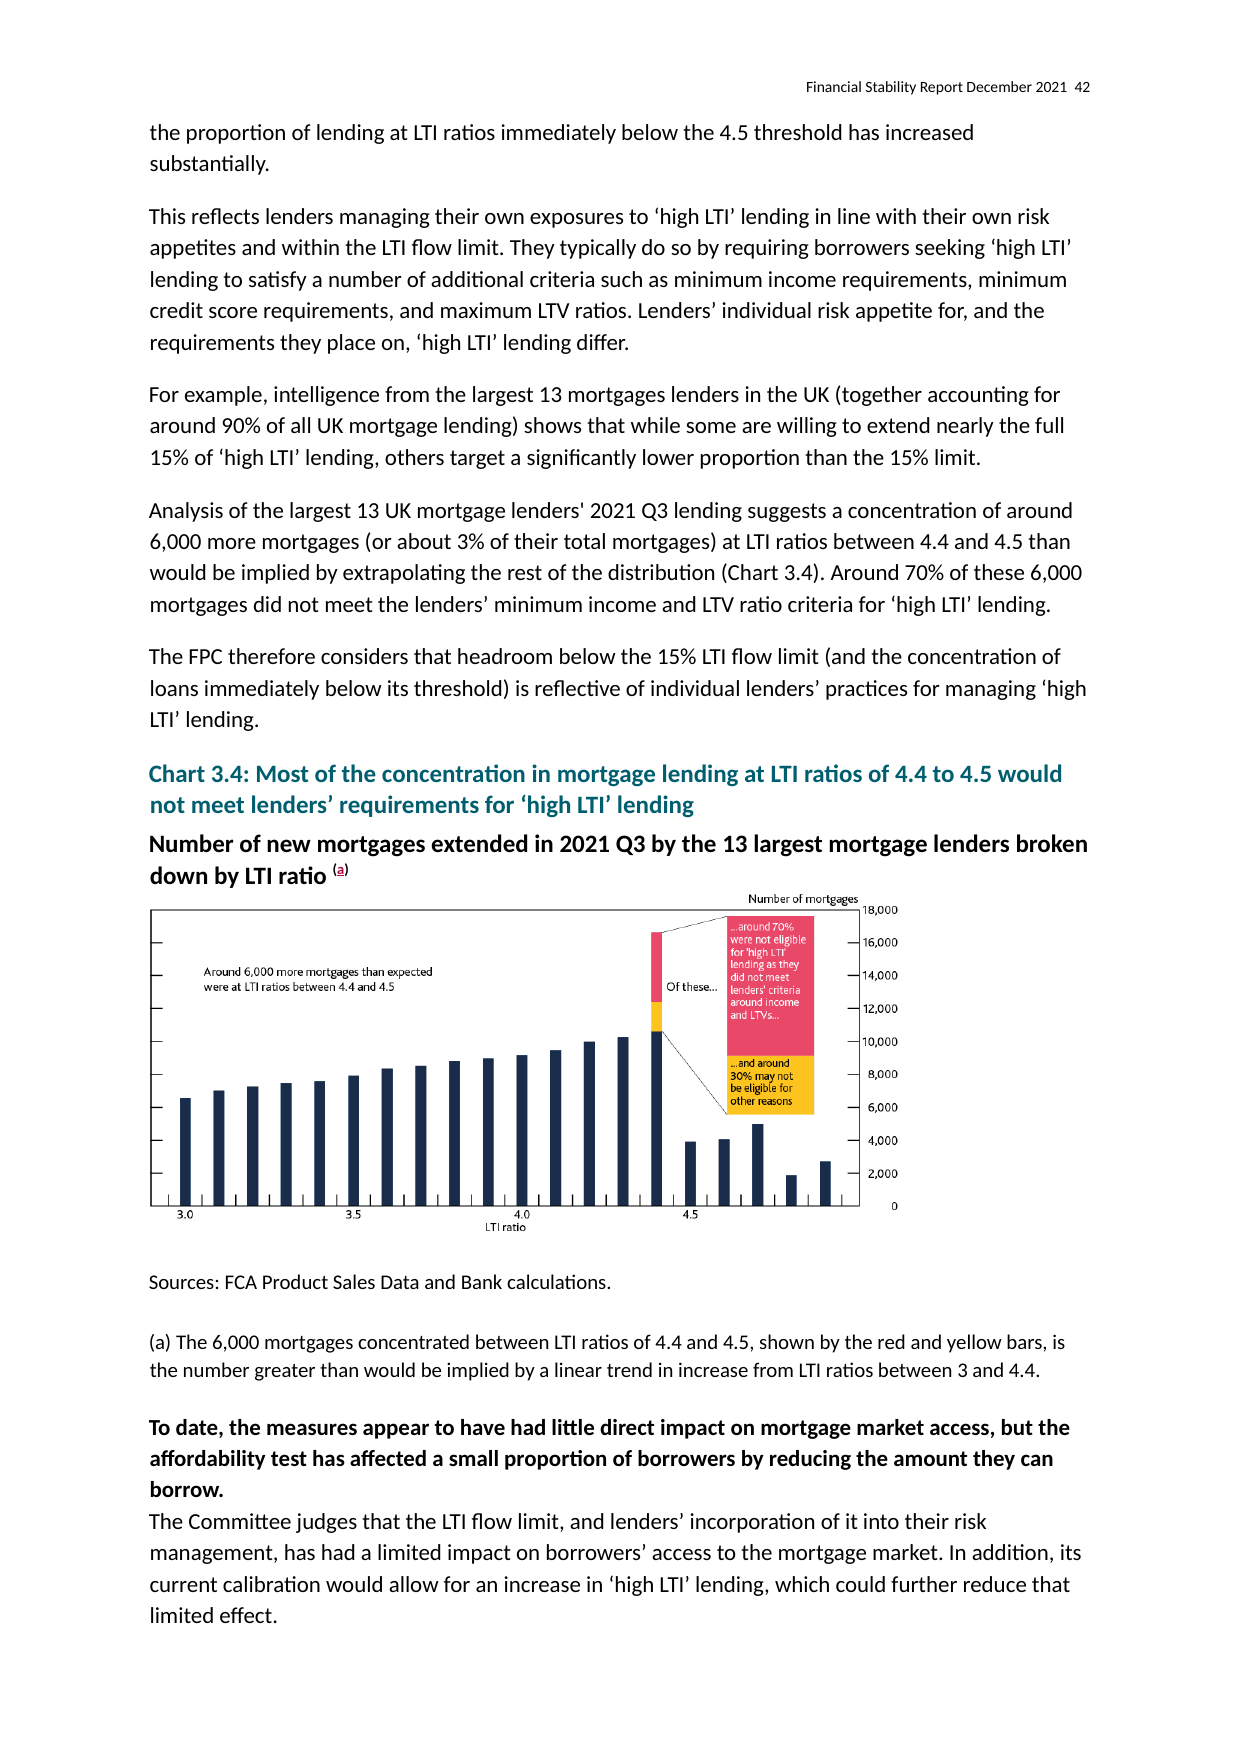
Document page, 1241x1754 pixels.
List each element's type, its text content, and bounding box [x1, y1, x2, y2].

subtitle Number of new mortgages extended in 2021 Q3 by the 13 largest mortgage lenders broken down by LTI ratio (a) [148, 828, 1095, 890]
text The Committee judges that the LTI flow limit, and lenders’ incorporation of it into their risk management, has had a limited impact on borrowers’ access to the mortgage market. In addition, its current calibration would allow for an increase in ‘high LTI’ lending, which could further reduce that limited effect. [148, 1507, 1090, 1629]
text To date, the measures appear to have had little direct impact on mortgage market access, but the affordability test has affected a small proportion of borrowers by reducing the amount they can borrow. [148, 1413, 1094, 1503]
text Analysis of the largest 13 UK mortgage lenders' 2021 Q3 lending suggests a concentration of around 6,000 more mortgages (or about 3% of their total mortgages) at LTI ratios between 4.4 and 4.5 than would be implied by extrapolating the rest of the distribution (Chart 3.4). Around 70% of these 6,000 mortgages did not meet the lenders’ minimum income and LTV ratio criteria for ‘high LTI’ lending. [148, 496, 1090, 618]
text This reflects lenders managing their own exposures to ‘high LTI’ lending in line with their own risk appetites and within the LTI flow limit. They typically do so by requiring borrowers seeking ‘high LTI’ lending to satisfy a number of additional criteria such as minimum income requirements, minimum credit score requirements, and maximum LTV ratios. Lenders’ individual risk appetite for, and the requirements they place on, ‘high LTI’ lending differ. [148, 202, 1090, 356]
text For example, intelligence from the largest 13 mortgages lenders in the UK (together accounting for around 90% of all UK mortgage lending) shows that while some are willing to extend nearly the full 15% of ‘high LTI’ lending, others target a significantly lower proportion than the 15% limit. [148, 380, 1090, 471]
text Sources: FCA Product Sales Data and Bank calculations. [148, 1269, 1094, 1294]
text The FPC therefore considers that headroom below the 15% LTI flow limit (and the concentration of loans immediately below its threshold) is reflective of individual lenders’ practices for managing ‘high LTI’ lending. [148, 642, 1090, 733]
text (a) The 6,000 mortgages concentrated between LTI ratios of 4.4 and 4.5, shown by the red and yellow bars, is the number greater than would be implied by a linear trend in increase from LTI ratios between 3 and 4.4. [148, 1329, 1094, 1382]
picture [150, 892, 980, 1234]
text Chart 3.4: Most of the concentration in mortgage lending at LTI ratios of 4.4 to 4.5 would not meet lenders’ requirements for ‘high LTI’ lending [148, 758, 1095, 820]
